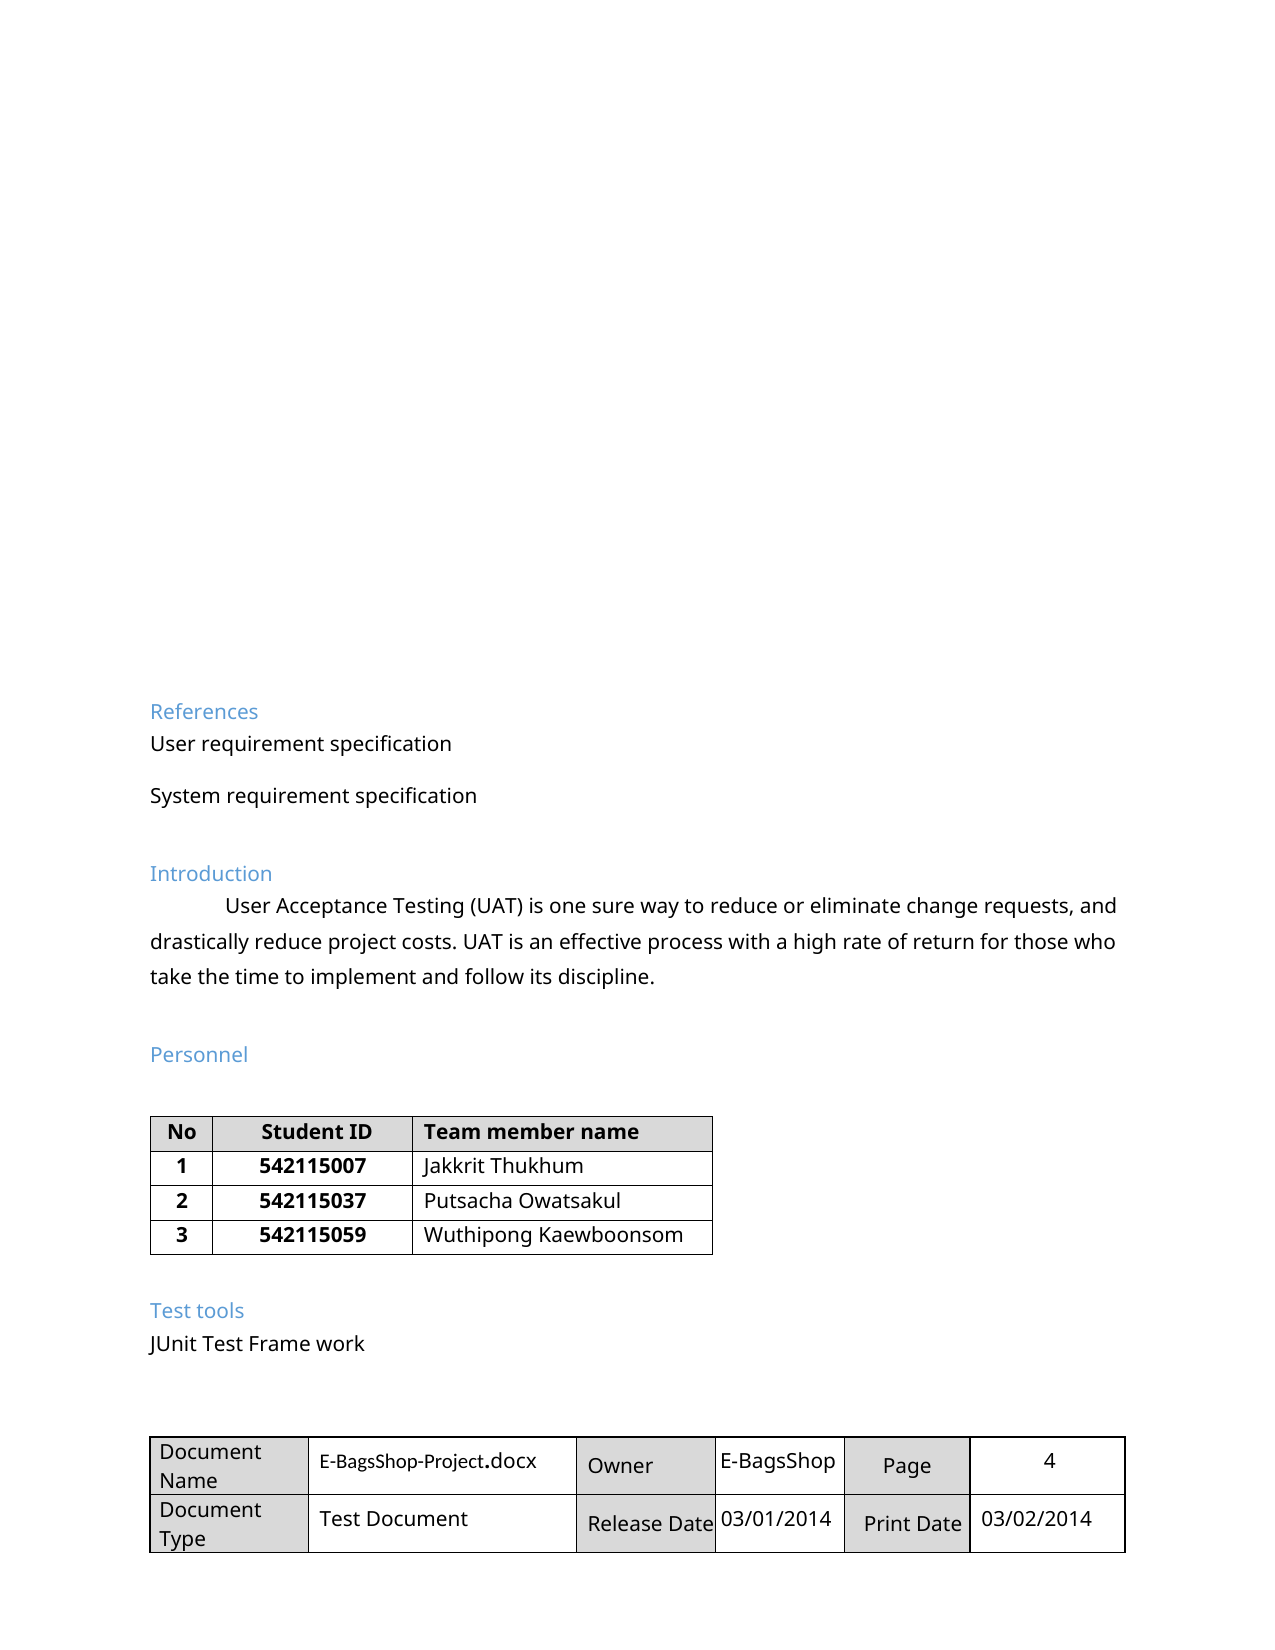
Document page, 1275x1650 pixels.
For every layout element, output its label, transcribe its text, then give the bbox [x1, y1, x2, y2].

table_cell 3 [151, 1221, 212, 1254]
table_cell 542115037 [213, 1186, 412, 1219]
table_cell Wuthipong Kaewboonsom [413, 1221, 712, 1254]
table_cell Putsacha Owatsakul [413, 1186, 712, 1219]
text User Acceptance Testing (UAT) is one sure way to reduce or eliminate change requests, and drastically reduce project costs. UAT is an effective process with a high rate of return for those who take the time to implement and follow its discipline. [150, 891, 1125, 991]
table_cell 542115007 [213, 1152, 412, 1185]
table_cell 1 [151, 1152, 212, 1185]
subtitle References [150, 697, 1125, 725]
table_cell 2 [151, 1186, 212, 1219]
table_cell 542115059 [213, 1221, 412, 1254]
text JUnit Test Frame work [150, 1329, 1125, 1358]
subtitle Personnel [150, 1040, 1125, 1068]
table_header Team member name [413, 1117, 712, 1151]
subtitle Introduction [150, 859, 1125, 887]
subtitle Test tools [150, 1297, 1125, 1325]
table_header Student ID [213, 1117, 412, 1151]
text User requirement specification [150, 729, 1125, 758]
table_header No [151, 1117, 212, 1151]
table_cell Jakkrit Thukhum [413, 1152, 712, 1185]
text System requirement specification [150, 782, 1125, 810]
